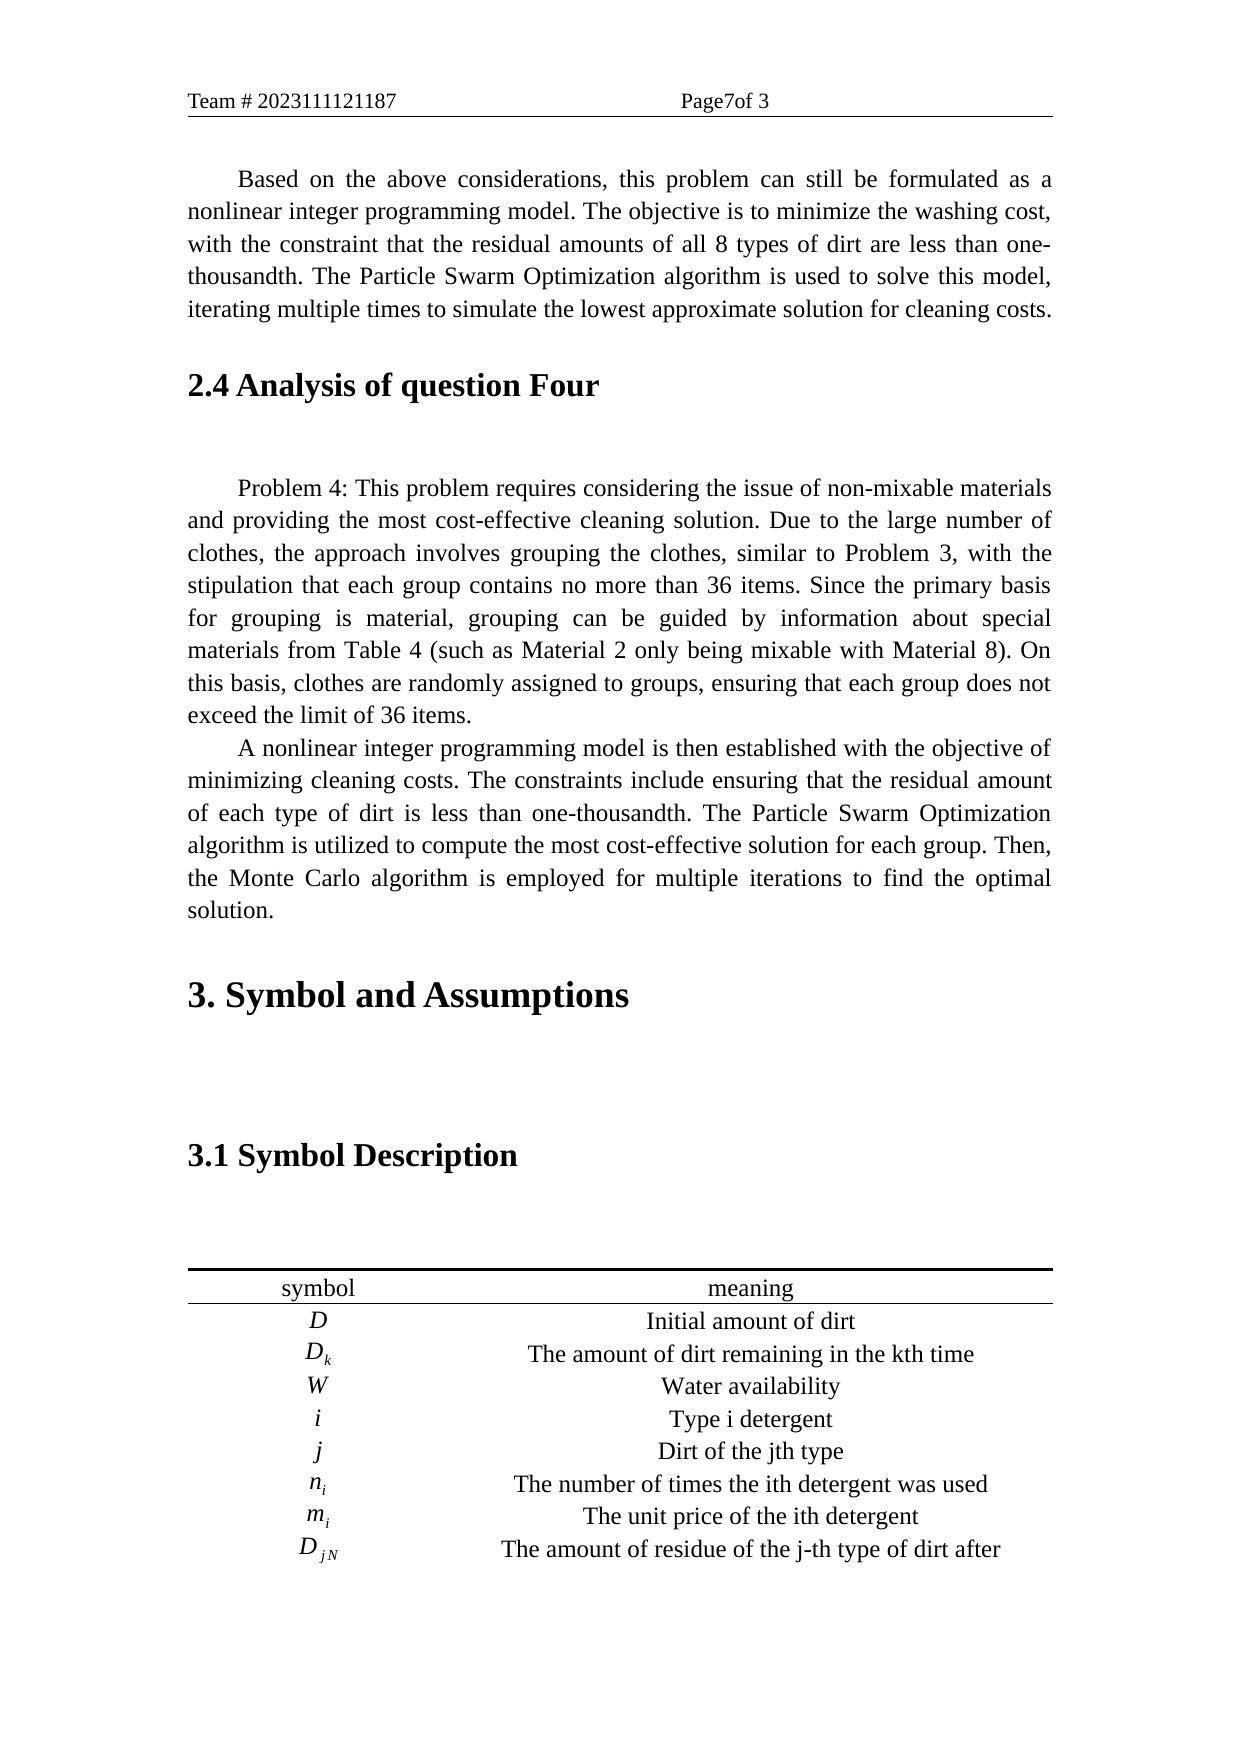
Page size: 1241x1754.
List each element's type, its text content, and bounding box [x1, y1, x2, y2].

table_cell [188, 1402, 399, 1434]
table_cell [188, 1499, 399, 1532]
table_cell [188, 1304, 399, 1337]
table_cell The number of times the ith detergent was used [399, 1467, 1053, 1499]
table_cell Dirt of the jth type [399, 1434, 1053, 1467]
table_cell Initial amount of dirt [399, 1304, 1053, 1337]
text Based on the above considerations, this problem can still be formulated as a nonlinear integer programming model. The objective is to minimize the washing cost, with the constraint that the residual amounts of all 8 types of dirt are less than one-thousandth. The Particle Swarm Optimization algorithm is used to solve this model, iterating multiple times to simulate the lowest approximate solution for cleaning costs. [187, 162, 1053, 324]
table_cell The unit price of the ith detergent [399, 1499, 1053, 1532]
table_cell [188, 1337, 399, 1369]
table_cell [188, 1369, 399, 1402]
table_cell [188, 1434, 399, 1467]
table_cell [188, 1532, 399, 1564]
table_cell Type i detergent [399, 1402, 1053, 1434]
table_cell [399, 1532, 1053, 1564]
table_cell The amount of dirt remaining in the kth time [399, 1337, 1053, 1369]
text Problem 4: This problem requires considering the issue of non-mixable materials and providing the most cost-effective cleaning solution. Due to the large number of clothes, the approach involves grouping the clothes, similar to Problem 3, with the stipulation that each group contains no more than 36 items. Since the primary basis for grouping is material, grouping can be guided by information about special materials from Table 4 (such as Material 2 only being mixable with Material 8). On this basis, clothes are randomly assigned to groups, ensuring that each group does not exceed the limit of 36 items. [187, 471, 1053, 731]
table_cell Water availability [399, 1369, 1053, 1402]
subtitle Symbol and Assumptions [187, 962, 1053, 1027]
table_cell [188, 1467, 399, 1499]
table_header symbol [188, 1271, 399, 1303]
subtitle 3.1 Symbol Description [187, 1122, 1053, 1187]
table_header meaning [399, 1271, 1053, 1303]
text A nonlinear integer programming model is then established with the objective of minimizing cleaning costs. The constraints include ensuring that the residual amount of each type of dirt is less than one-thousandth. The Particle Swarm Optimization algorithm is utilized to compute the most cost-effective solution for each group. Then, the Monte Carlo algorithm is employed for multiple iterations to find the optimal solution. [187, 731, 1053, 926]
subtitle 2.4 Analysis of question Four [187, 352, 1053, 417]
